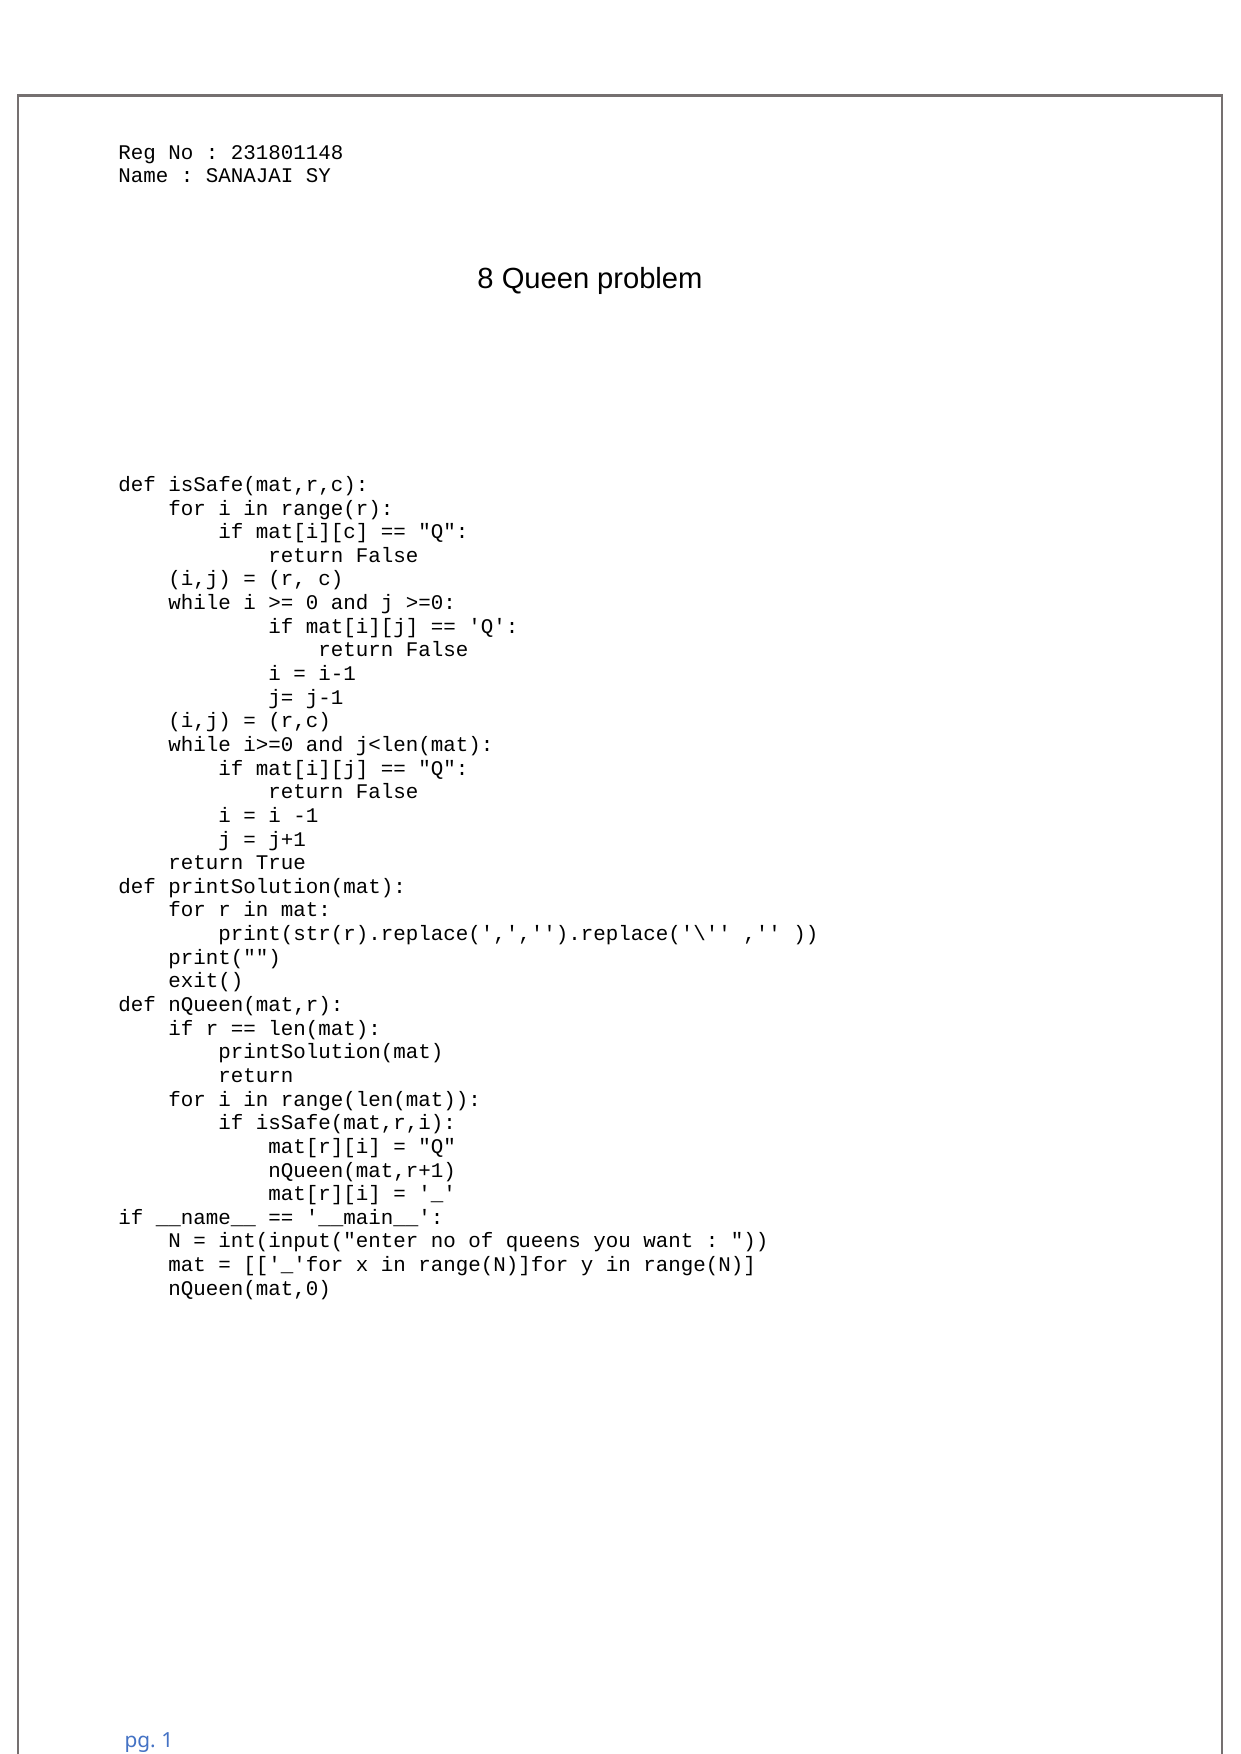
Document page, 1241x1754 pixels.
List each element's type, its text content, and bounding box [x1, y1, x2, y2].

text print(str(r).replace(',','').replace('\'' ,'' )) [118, 923, 1122, 947]
text if mat[i][j] == "Q": [118, 758, 1122, 781]
subtitle 8 Queen problem [118, 261, 1122, 295]
text if mat[i][c] == "Q": [118, 521, 1122, 545]
text exit() [118, 970, 1122, 994]
text if isSafe(mat,r,i): [118, 1112, 1122, 1136]
text mat = [['_'for x in range(N)]for y in range(N)] [118, 1254, 1122, 1278]
text printSolution(mat) [118, 1041, 1122, 1065]
text return False [118, 639, 1122, 663]
text def nQueen(mat,r): [118, 994, 1122, 1018]
text (i,j) = (r, c) [118, 568, 1122, 592]
text Reg No : 231801148 [118, 142, 1122, 165]
text return False [118, 781, 1122, 805]
text mat[r][i] = '_' [118, 1183, 1122, 1207]
text while i >= 0 and j >=0: [118, 592, 1122, 616]
text nQueen(mat,r+1) [118, 1159, 1122, 1183]
text for r in mat: [118, 899, 1122, 923]
text return False [118, 545, 1122, 568]
text nQueen(mat,0) [118, 1278, 1122, 1301]
text j= j-1 [118, 687, 1122, 710]
text for i in range(r): [118, 497, 1122, 521]
text while i>=0 and j<len(mat): [118, 734, 1122, 758]
text j = j+1 [118, 828, 1122, 852]
text mat[r][i] = "Q" [118, 1136, 1122, 1159]
text i = i-1 [118, 663, 1122, 687]
text return [118, 1065, 1122, 1089]
text if r == len(mat): [118, 1018, 1122, 1041]
text if __name__ == '__main__': [118, 1207, 1122, 1231]
text i = i -1 [118, 805, 1122, 828]
text for i in range(len(mat)): [118, 1089, 1122, 1112]
text Name : SANAJAI SY [118, 165, 1122, 189]
text N = int(input("enter no of queens you want : ")) [118, 1231, 1122, 1254]
text def isSafe(mat,r,c): [118, 474, 1122, 497]
text return True [118, 852, 1122, 876]
text (i,j) = (r,c) [118, 710, 1122, 734]
text def printSolution(mat): [118, 876, 1122, 899]
text if mat[i][j] == 'Q': [118, 616, 1122, 639]
text print("") [118, 947, 1122, 970]
